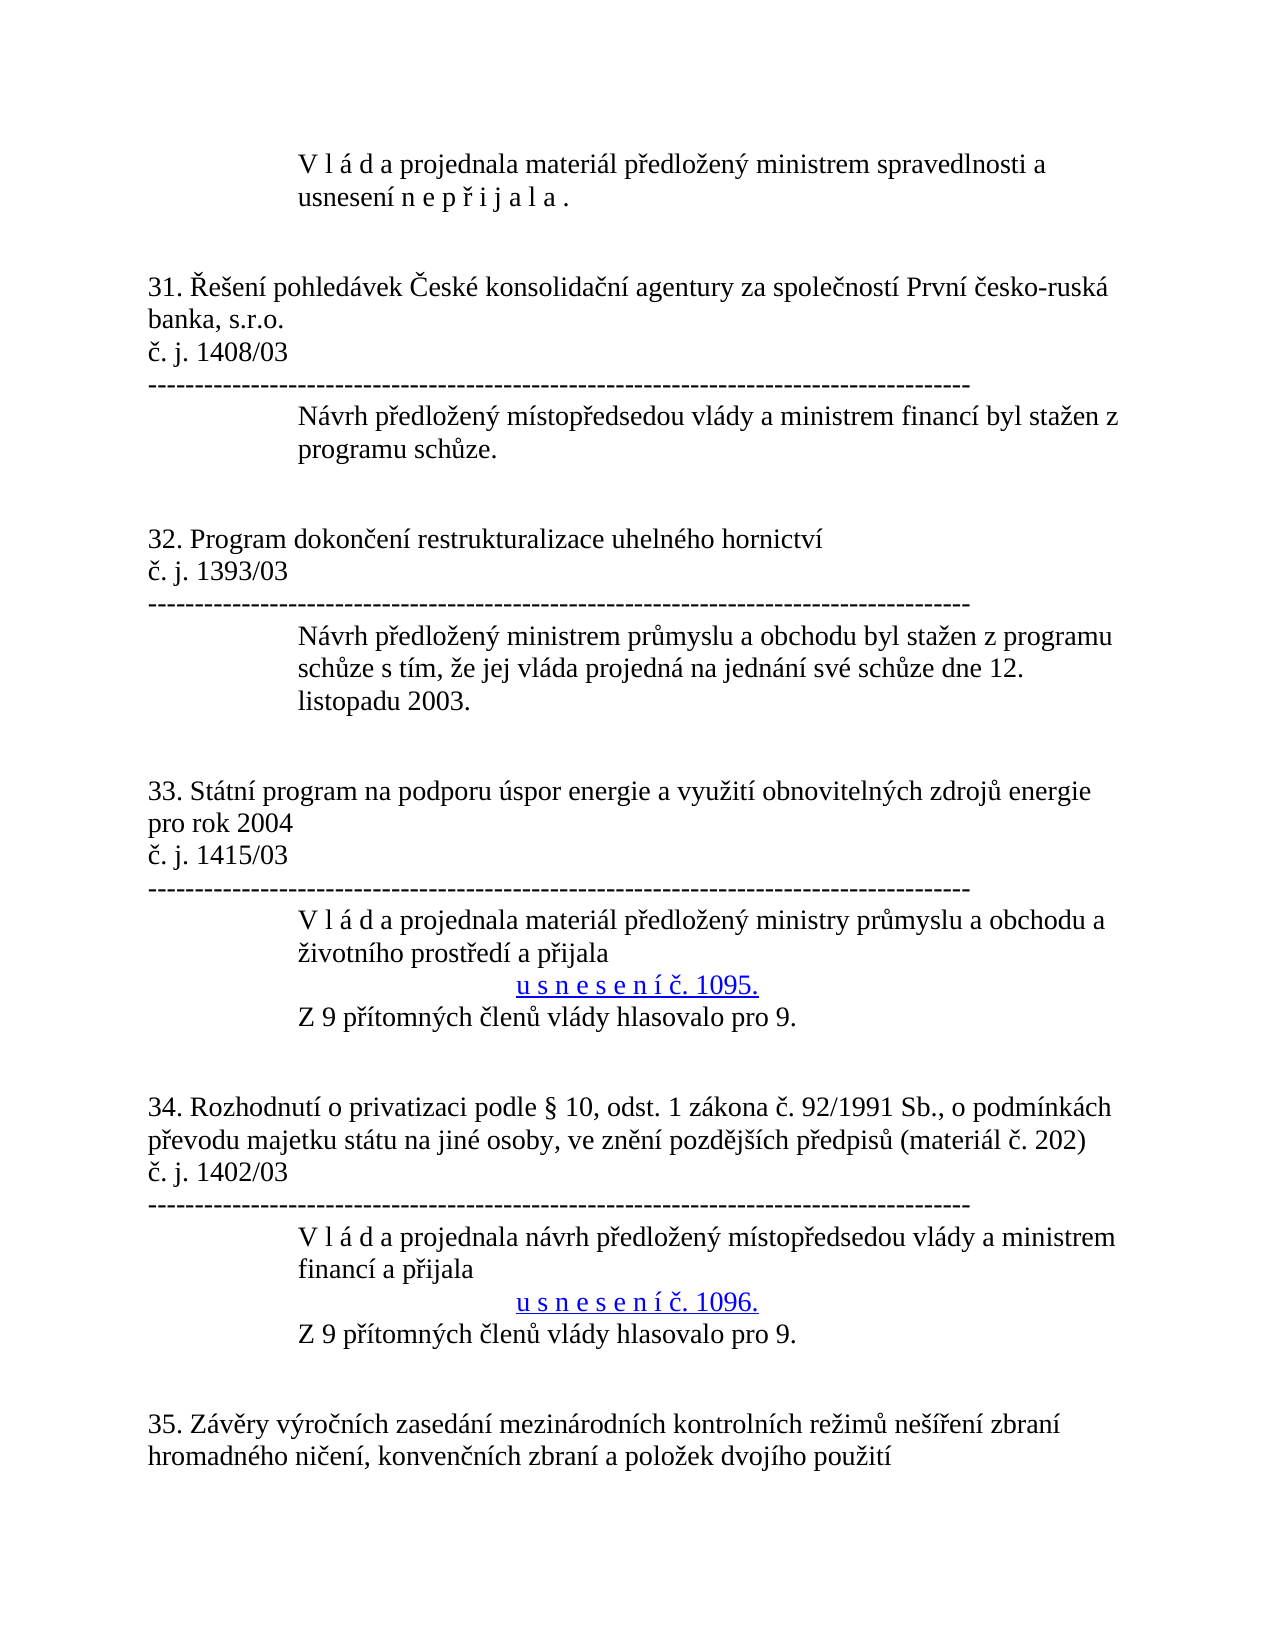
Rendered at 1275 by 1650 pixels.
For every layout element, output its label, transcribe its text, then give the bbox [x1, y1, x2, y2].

text V l á d a projednala návrh předložený místopředsedou vlády a ministrem financí a přijala [298, 1220, 1127, 1285]
text Návrh předložený ministrem průmyslu a obchodu byl stažen z programu schůze s tím, že jej vláda projedná na jednání své schůze dne 12. listopadu 2003. [298, 619, 1127, 716]
text u s n e s e n í č. 1096. [148, 1285, 1127, 1317]
text 31. Řešení pohledávek České konsolidační agentury za společností První česko-ruská banka, s.r.o. č. j. 1408/03 ---------------------------------------------------------------------------------------- [148, 212, 1127, 399]
text Návrh předložený místopředsedou vlády a ministrem financí byl stažen z programu schůze. [298, 399, 1127, 464]
text u s n e s e n í č. 1095. [148, 968, 1127, 1000]
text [148, 1349, 1127, 1472]
text Z 9 přítomných členů vlády hlasovalo pro 9. [298, 1317, 1127, 1349]
text Z 9 přítomných členů vlády hlasovalo pro 9. [298, 1000, 1127, 1033]
text 34. Rozhodnutí o privatizaci podle § 10, odst. 1 zákona č. 92/1991 Sb., o podmínkách převodu majetku státu na jiné osoby, ve znění pozdějších předpisů (materiál č. 202) č. j. 1402/03 ---------------------------------------------------------------------------------------- [148, 1033, 1127, 1220]
text V l á d a projednala materiál předložený ministry průmyslu a obchodu a životního prostředí a přijala [298, 903, 1127, 968]
text 32. Program dokončení restrukturalizace uhelného hornictví č. j. 1393/03 ---------------------------------------------------------------------------------------- [148, 464, 1127, 619]
text 33. Státní program na podporu úspor energie a využití obnovitelných zdrojů energie pro rok 2004 č. j. 1415/03 ---------------------------------------------------------------------------------------- [148, 716, 1127, 903]
text V l á d a projednala materiál předložený ministrem spravedlnosti a usnesení n e p ř i j a l a . [298, 148, 1127, 212]
